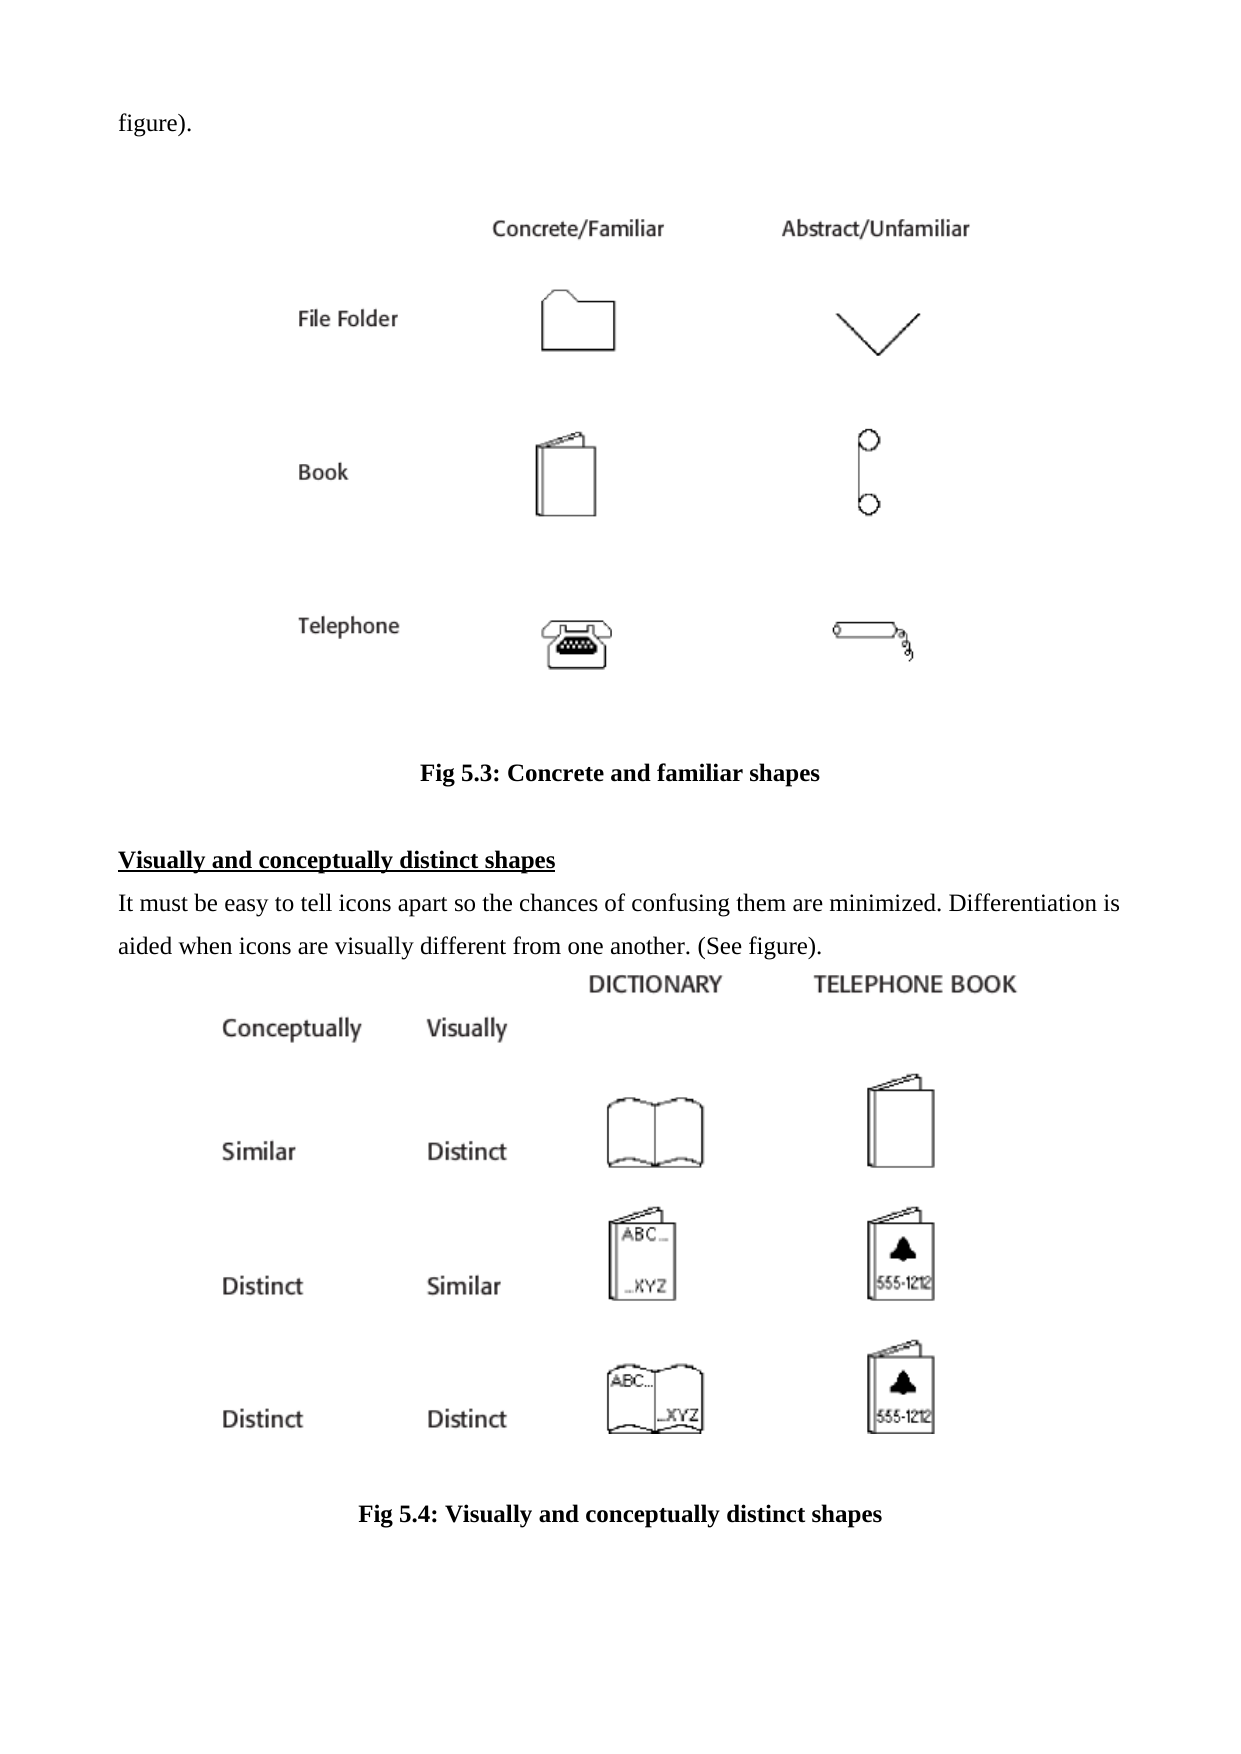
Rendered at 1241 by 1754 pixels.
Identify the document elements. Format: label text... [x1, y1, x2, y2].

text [118, 108, 1123, 137]
subtitle Fig 5.4: Visually and conceptually distinct shapes [262, 1499, 978, 1528]
picture [298, 218, 971, 670]
text It must be easy to tell icons apart so the chances of confusing them are minimized. Differentiation is aided when icons are visually different from one another. (See figure). [118, 888, 1122, 960]
text Visually and conceptually distinct shapes [118, 845, 1136, 874]
subtitle Fig 5.3: Concrete and familiar shapes [261, 758, 978, 787]
picture [222, 974, 1018, 1434]
